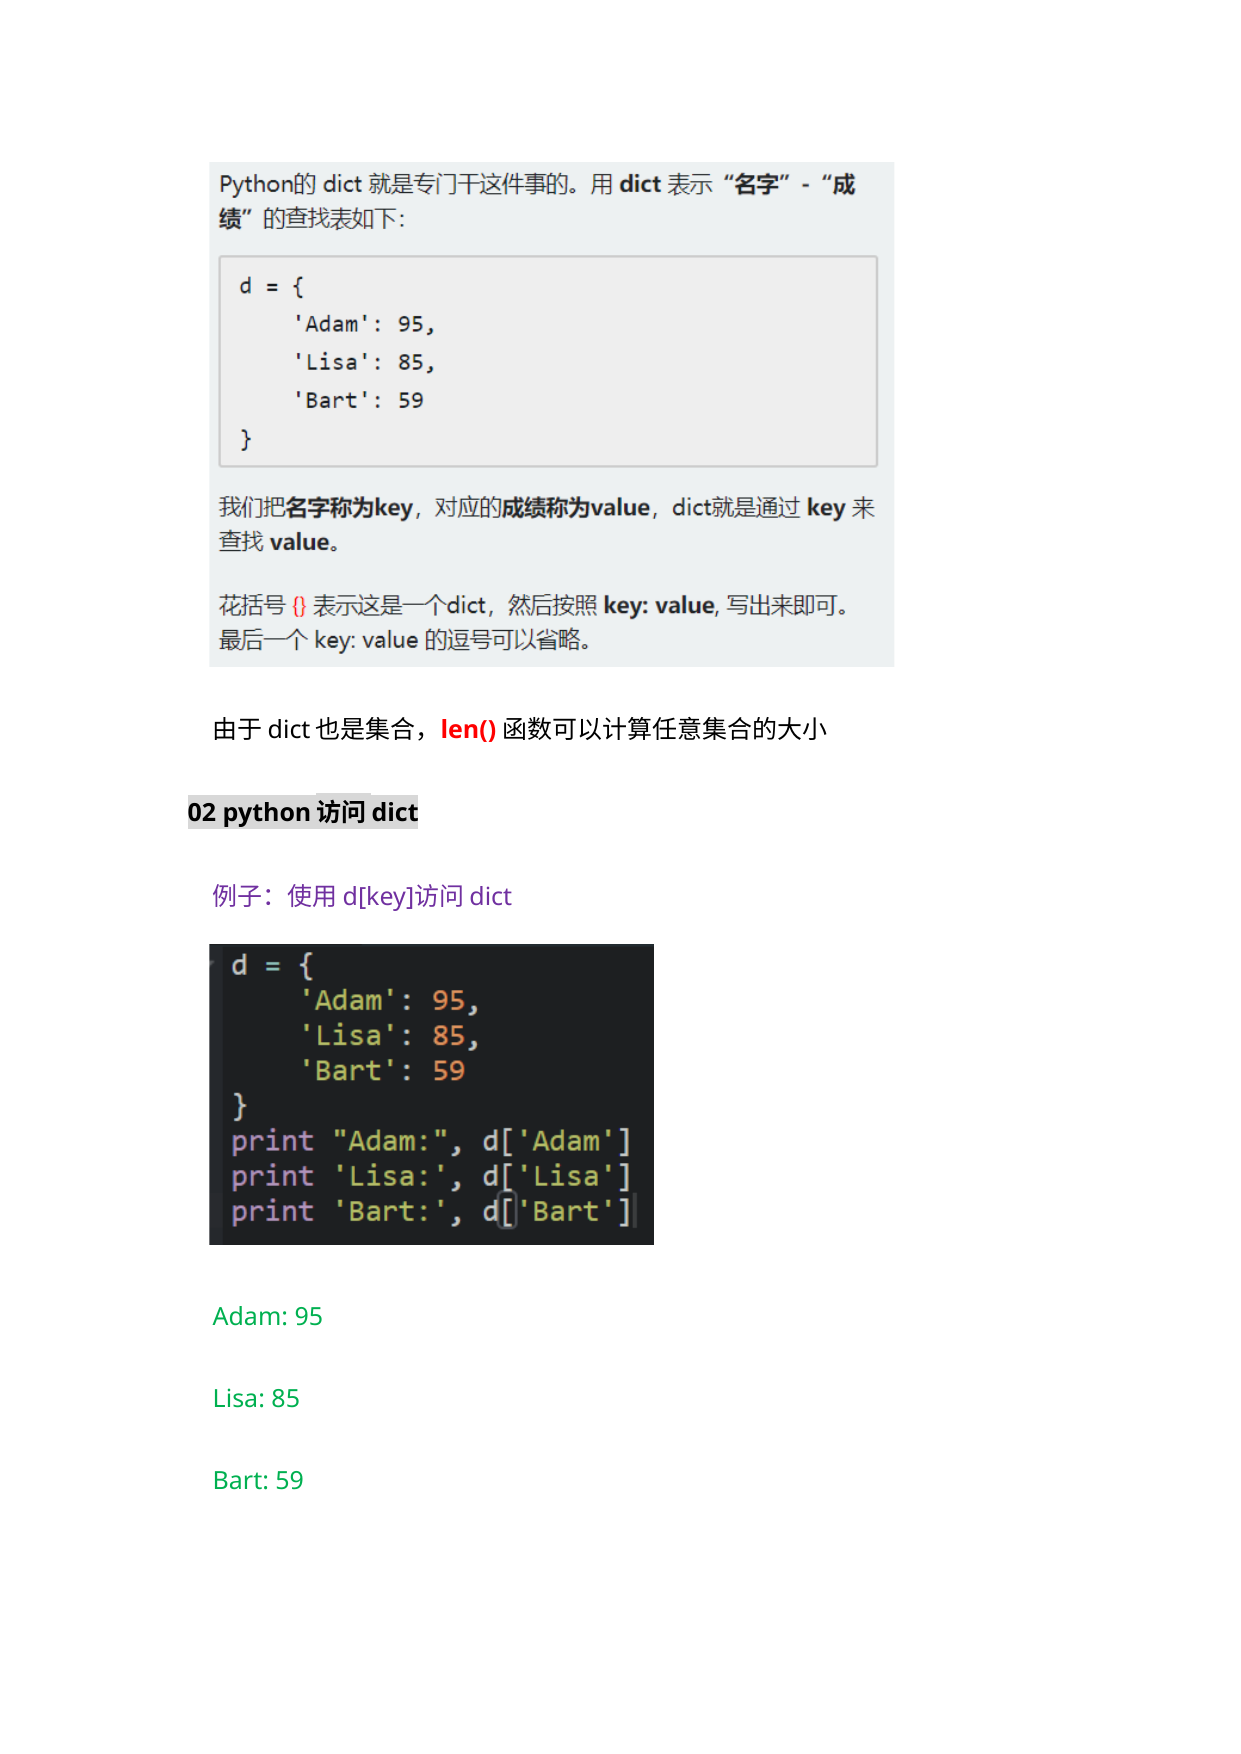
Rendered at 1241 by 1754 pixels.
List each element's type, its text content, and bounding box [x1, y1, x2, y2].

text 例子：使用d[key]访问dict [187, 862, 1053, 927]
text Lisa: 85 [187, 1365, 1053, 1430]
text 02 python访问dict [187, 778, 1053, 843]
picture [209, 944, 654, 1245]
picture [209, 162, 895, 667]
text Bart: 59 [187, 1447, 1053, 1512]
text Adam: 95 [187, 1283, 1053, 1348]
text 由于dict也是集合，len() 函数可以计算任意集合的大小 [187, 695, 1053, 760]
